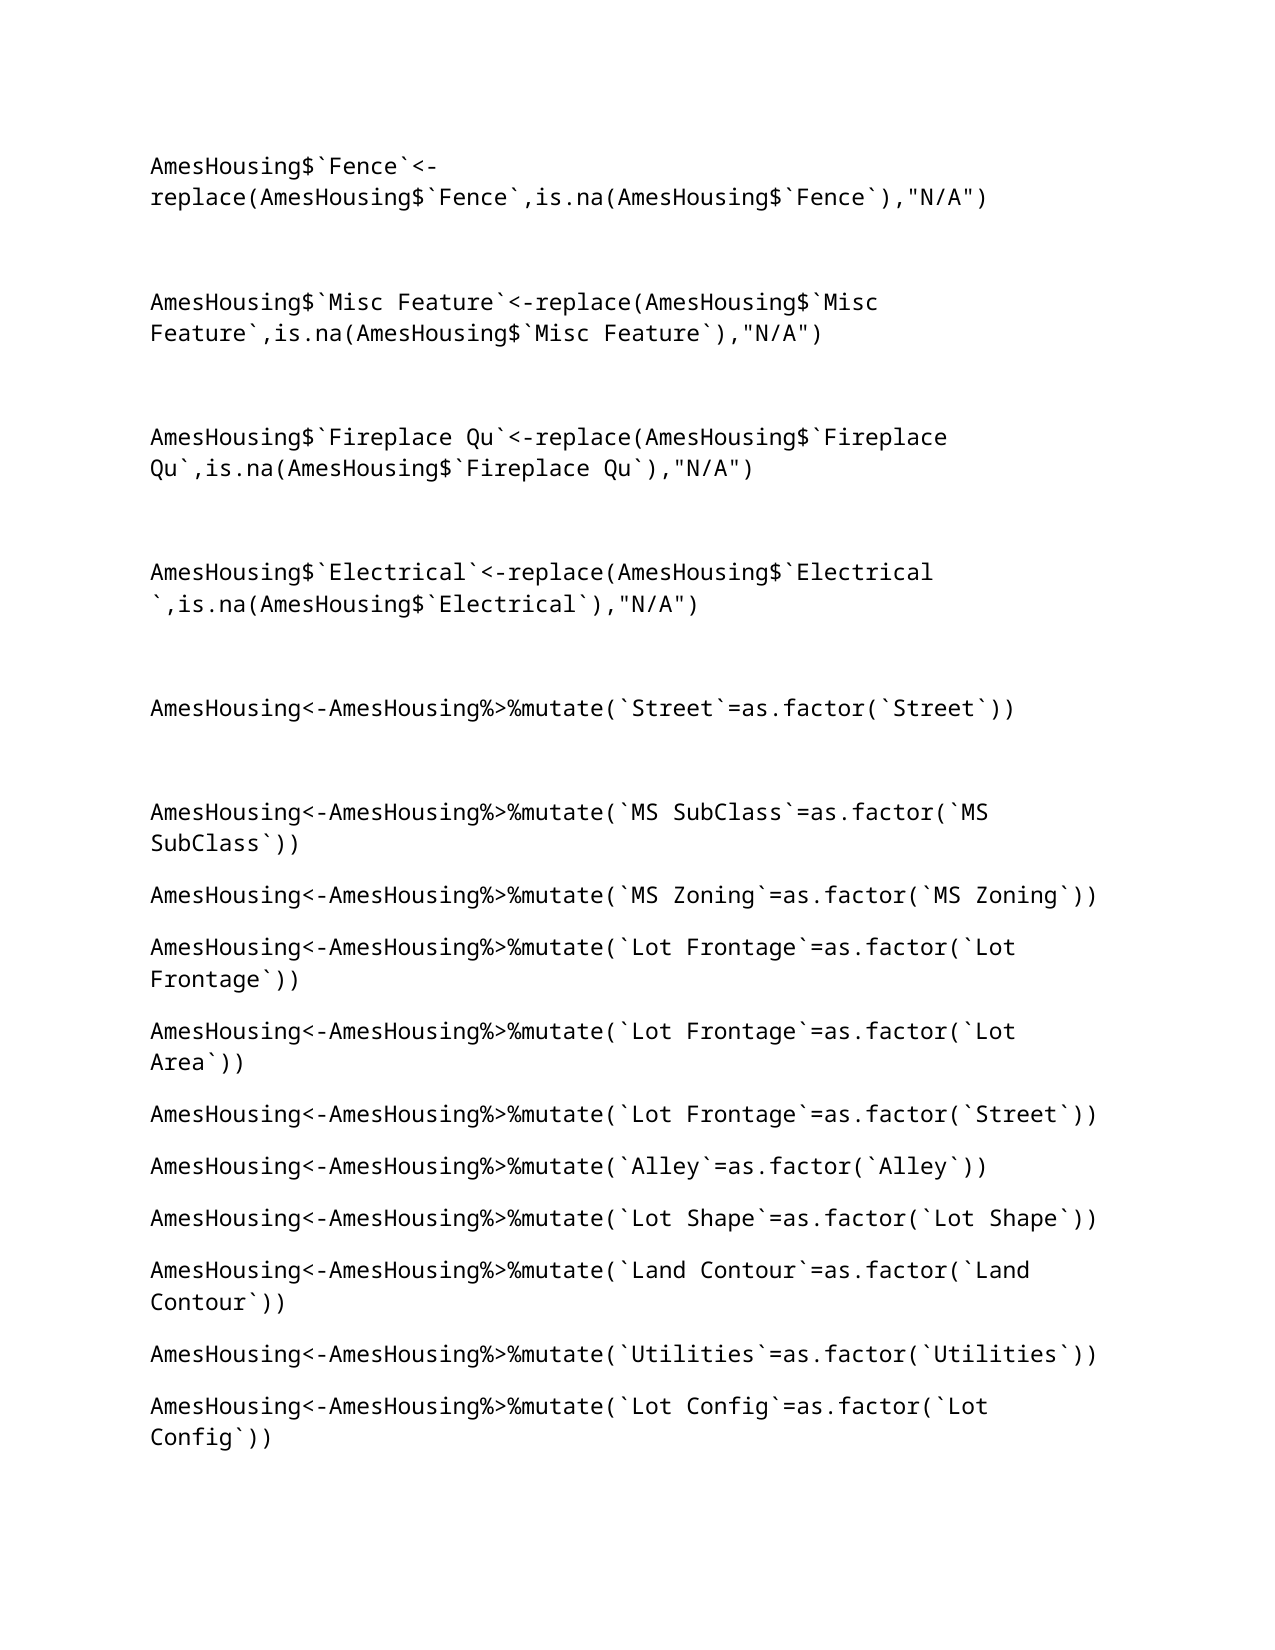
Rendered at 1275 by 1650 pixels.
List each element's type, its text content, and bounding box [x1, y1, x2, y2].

text AmesHousing<-AmesHousing%>%mutate(`Lot Frontage`=as.factor(`Lot Area`)) [150, 1014, 1125, 1077]
text AmesHousing<-AmesHousing%>%mutate(`Land Contour`=as.factor(`Land Contour`)) [150, 1254, 1125, 1317]
text AmesHousing$`Fireplace Qu`<-replace(AmesHousing$`Fireplace Qu`,is.na(AmesHousing$`Fireplace Qu`),"N/A") [150, 421, 1125, 483]
text AmesHousing<-AmesHousing%>%mutate(`Lot Frontage`=as.factor(`Street`)) [150, 1098, 1125, 1129]
text AmesHousing<-AmesHousing%>%mutate(`Street`=as.factor(`Street`)) [150, 692, 1125, 723]
text AmesHousing<-AmesHousing%>%mutate(`MS Zoning`=as.factor(`MS Zoning`)) [150, 879, 1125, 910]
text AmesHousing<-AmesHousing%>%mutate(`Lot Shape`=as.factor(`Lot Shape`)) [150, 1202, 1125, 1233]
text AmesHousing$`Fence`<-replace(AmesHousing$`Fence`,is.na(AmesHousing$`Fence`),"N/A") [150, 150, 1125, 212]
text AmesHousing<-AmesHousing%>%mutate(`Alley`=as.factor(`Alley`)) [150, 1150, 1125, 1181]
text AmesHousing<-AmesHousing%>%mutate(`MS SubClass`=as.factor(`MS SubClass`)) [150, 796, 1125, 858]
text AmesHousing$`Electrical`<-replace(AmesHousing$`Electrical `,is.na(AmesHousing$`Electrical`),"N/A") [150, 556, 1125, 619]
text AmesHousing<-AmesHousing%>%mutate(`Lot Frontage`=as.factor(`Lot Frontage`)) [150, 931, 1125, 994]
text AmesHousing<-AmesHousing%>%mutate(`Lot Config`=as.factor(`Lot Config`)) [150, 1389, 1125, 1452]
text AmesHousing$`Misc Feature`<-replace(AmesHousing$`Misc Feature`,is.na(AmesHousing$`Misc Feature`),"N/A") [150, 285, 1125, 348]
text AmesHousing<-AmesHousing%>%mutate(`Utilities`=as.factor(`Utilities`)) [150, 1337, 1125, 1369]
